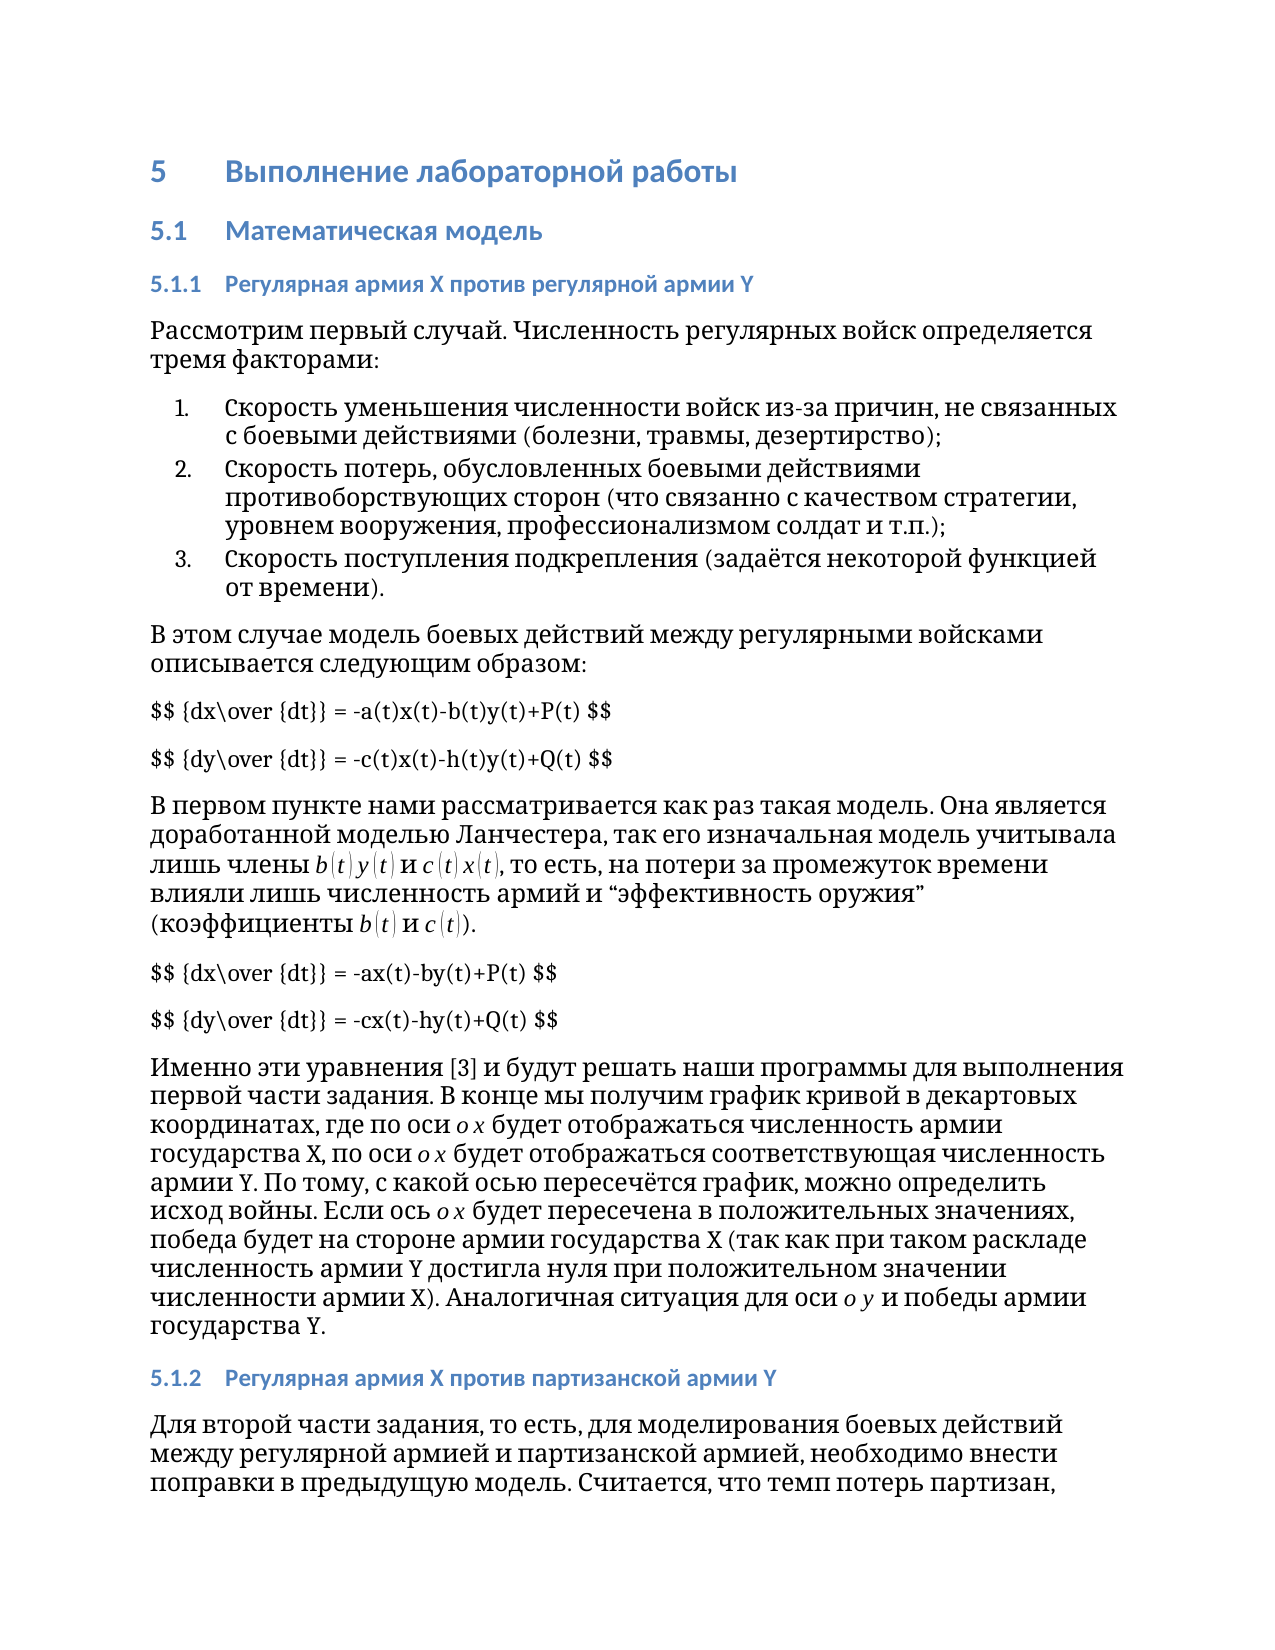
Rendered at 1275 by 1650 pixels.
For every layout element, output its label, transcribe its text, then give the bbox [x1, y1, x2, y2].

text В первом пункте нами рассматривается как раз такая модель. Она является доработанной моделью Ланчестера, так его изначальная модель учитывала лишь члены и , то есть, на потери за промежуток времени влияли лишь численность армий и “эффективность оружия” (коэффициенты и ). [150, 792, 1125, 940]
text $$ {dx\over {dt}} = -a(t)x(t)-b(t)y(t)+P(t) $$ [150, 697, 1125, 726]
text Именно эти уравнения [3] и будут решать наши программы для выполнения первой части задания. В конце мы получим график кривой в декартовых координатах, где по оси будет отображаться численность армии государства X, по оси будет отображаться соответствующая численность армии Y. По тому, с какой осью пересечётся график, можно определить исход войны. Если ось будет пересечена в положительных значениях, победа будет на стороне армии государства X (так как при таком раскладе численность армии Y достигла нуля при положительном значении численности армии X). Аналогичная ситуация для оси и победы армии государства Y. [150, 1053, 1125, 1341]
text В этом случае модель боевых действий между регулярными войсками описывается следующим образом: [150, 621, 1125, 678]
text $$ {dy\over {dt}} = -c(t)x(t)-h(t)y(t)+Q(t) $$ [150, 745, 1125, 773]
subtitle 5.1 Математическая модель [150, 212, 1125, 247]
subtitle 5.1.2 Регулярная армия X против партизанской армии Y [150, 1362, 1125, 1392]
list Cкорость потерь, обусловленных боевыми действиями противоборствующих сторон (что связанно с качеством стратегии, уровнем вооружения, профессионализмом солдат и т.п.); [175, 455, 1125, 541]
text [150, 1411, 1125, 1497]
list Cкорость уменьшения численности войск из-за причин, не связанных с боевыми действиями (болезни, травмы, дезертирство); [175, 393, 1125, 451]
text Рассмотрим первый случай. Численность регулярных войск определяется тремя факторами: [150, 317, 1125, 375]
text $$ {dx\over {dt}} = -ax(t)-by(t)+P(t) $$ [150, 958, 1125, 987]
subtitle 5 Выполнение лабораторной работы [150, 150, 1125, 191]
subtitle 5.1.1 Регулярная армия X против регулярной армии Y [150, 268, 1125, 298]
text $$ {dy\over {dt}} = -cx(t)-hy(t)+Q(t) $$ [150, 1006, 1125, 1035]
list Cкорость поступления подкрепления (задаётся некоторой функцией от времени). [175, 545, 1125, 602]
